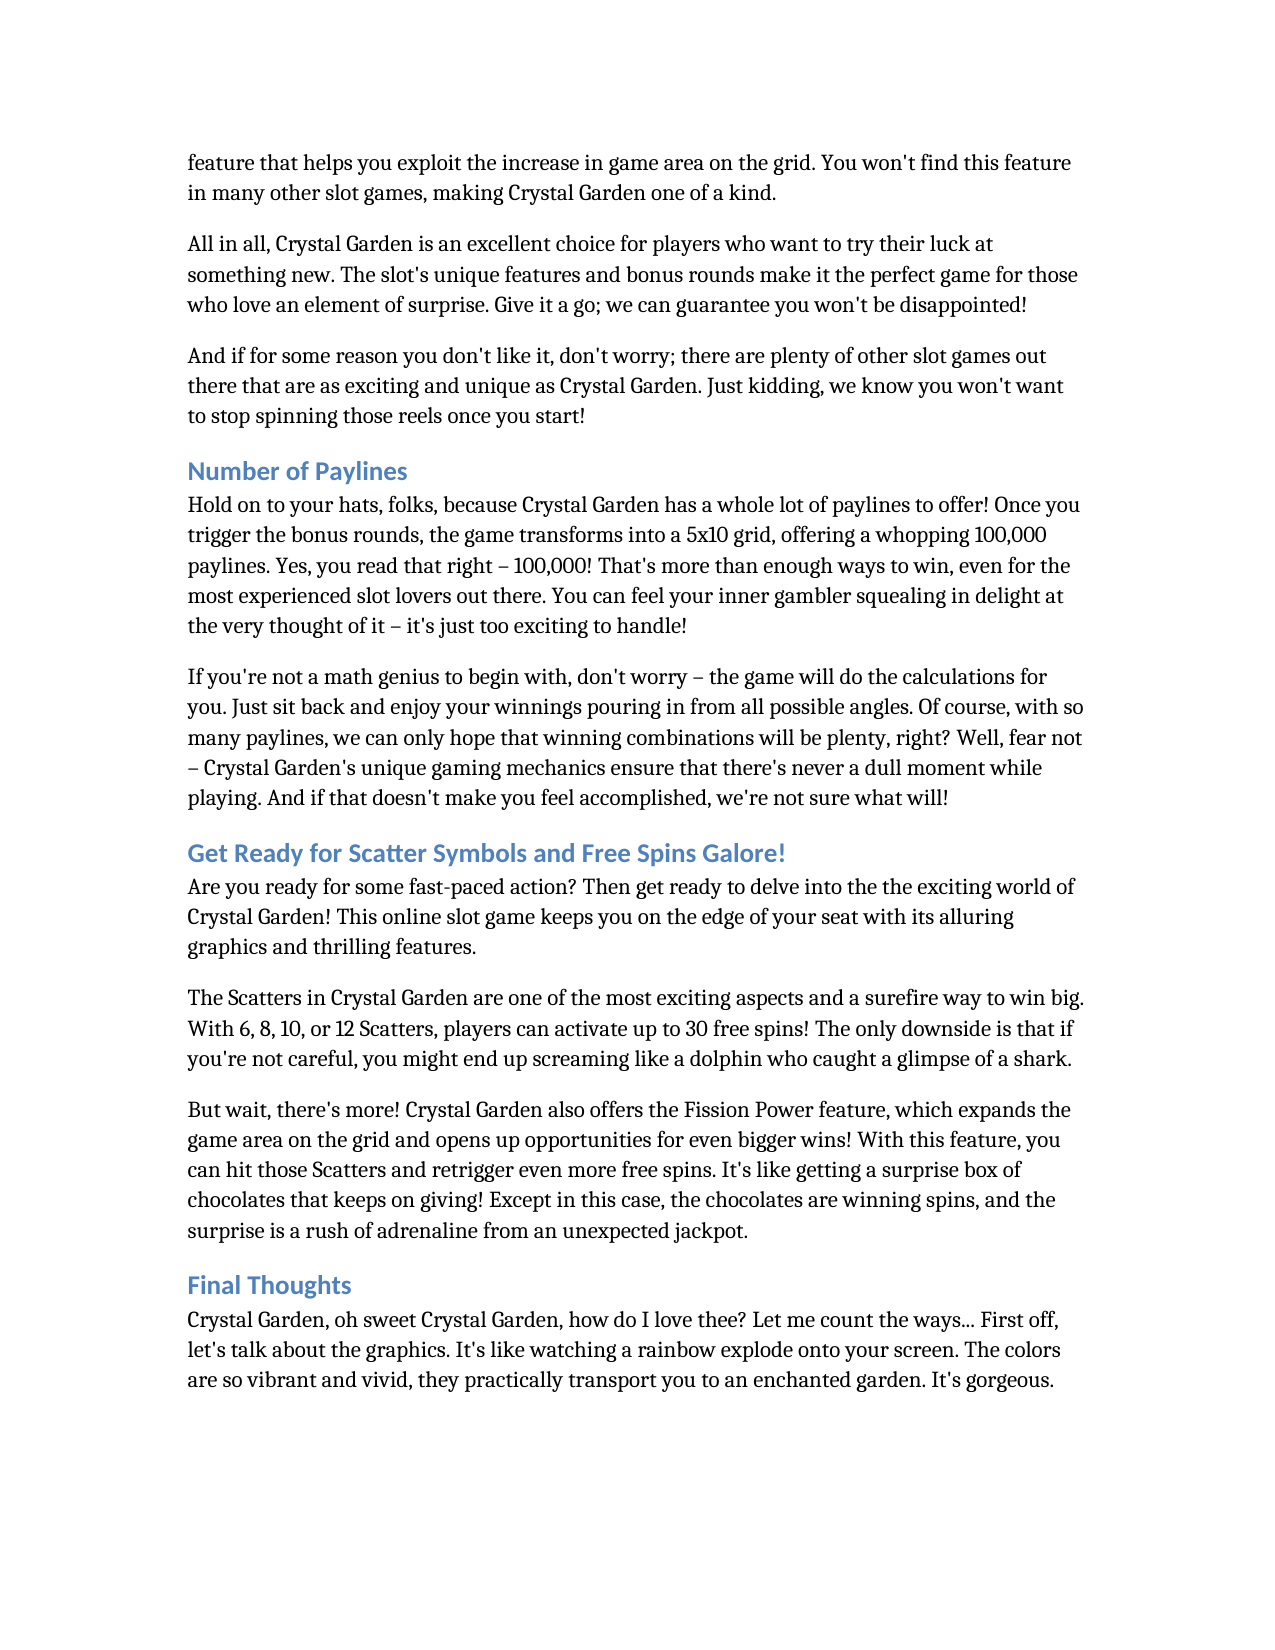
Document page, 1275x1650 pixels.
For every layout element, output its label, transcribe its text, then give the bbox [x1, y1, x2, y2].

text Crystal Garden, oh sweet Crystal Garden, how do I love thee? Let me count the ways... First off, let's talk about the graphics. It's like watching a rainbow explode onto your screen. The colors are so vibrant and vivid, they practically transport you to an enchanted garden. It's gorgeous. [187, 1306, 1087, 1393]
subtitle Number of Paylines [187, 454, 1087, 487]
subtitle Get Ready for Scatter Symbols and Free Spins Galore! [187, 836, 1087, 869]
text If you're not a math genius to begin with, don't worry – the game will do the calculations for you. Just sit back and enjoy your winnings pouring in from all possible angles. Of course, with so many paylines, we can only hope that winning combinations will be plenty, right? Well, fear not – Crystal Garden's unique gaming mechanics ensure that there's never a dull moment while playing. And if that doesn't make you feel accomplished, we're not sure what will! [187, 664, 1087, 811]
text All in all, Crystal Garden is an excellent choice for players who want to try their luck at something new. The slot's unique features and bonus rounds make it the perfect game for those who love an element of surprise. Give it a go; we can guarantee you won't be disappointed! [187, 231, 1087, 318]
text But wait, there's more! Crystal Garden also offers the Fission Power feature, which expands the game area on the grid and opens up opportunities for even bigger wins! With this feature, you can hit those Scatters and retrigger even more free spins. It's like getting a surprise box of chocolates that keeps on giving! Except in this case, the chocolates are winning spins, and the surprise is a rush of adrenaline from an unexpected jackpot. [187, 1097, 1087, 1244]
text And if for some reason you don't like it, don't worry; there are plenty of other slot games out there that are as exciting and unique as Crystal Garden. Just kidding, we know you won't want to stop spinning those reels once you start! [187, 343, 1087, 429]
text Are you ready for some fast-paced action? Then get ready to delve into the the exciting world of Crystal Garden! This online slot game keeps you on the edge of your seat with its alluring graphics and thrilling features. [187, 874, 1087, 961]
subtitle Final Thoughts [187, 1268, 1087, 1302]
text Hold on to your hats, folks, because Crystal Garden has a whole lot of paylines to offer! Once you trigger the bonus rounds, the game transforms into a 5x10 grid, offering a whopping 100,000 paylines. Yes, you read that right – 100,000! That's more than enough ways to win, even for the most experienced slot lovers out there. You can feel your inner gambler squealing in delight at the very thought of it – it's just too exciting to handle! [187, 492, 1087, 639]
text The Scatters in Crystal Garden are one of the most exciting aspects and a surefire way to win big. With 6, 8, 10, or 12 Scatters, players can activate up to 30 free spins! The only downside is that if you're not careful, you might end up screaming like a dolphin who caught a glimpse of a shark. [187, 985, 1087, 1072]
